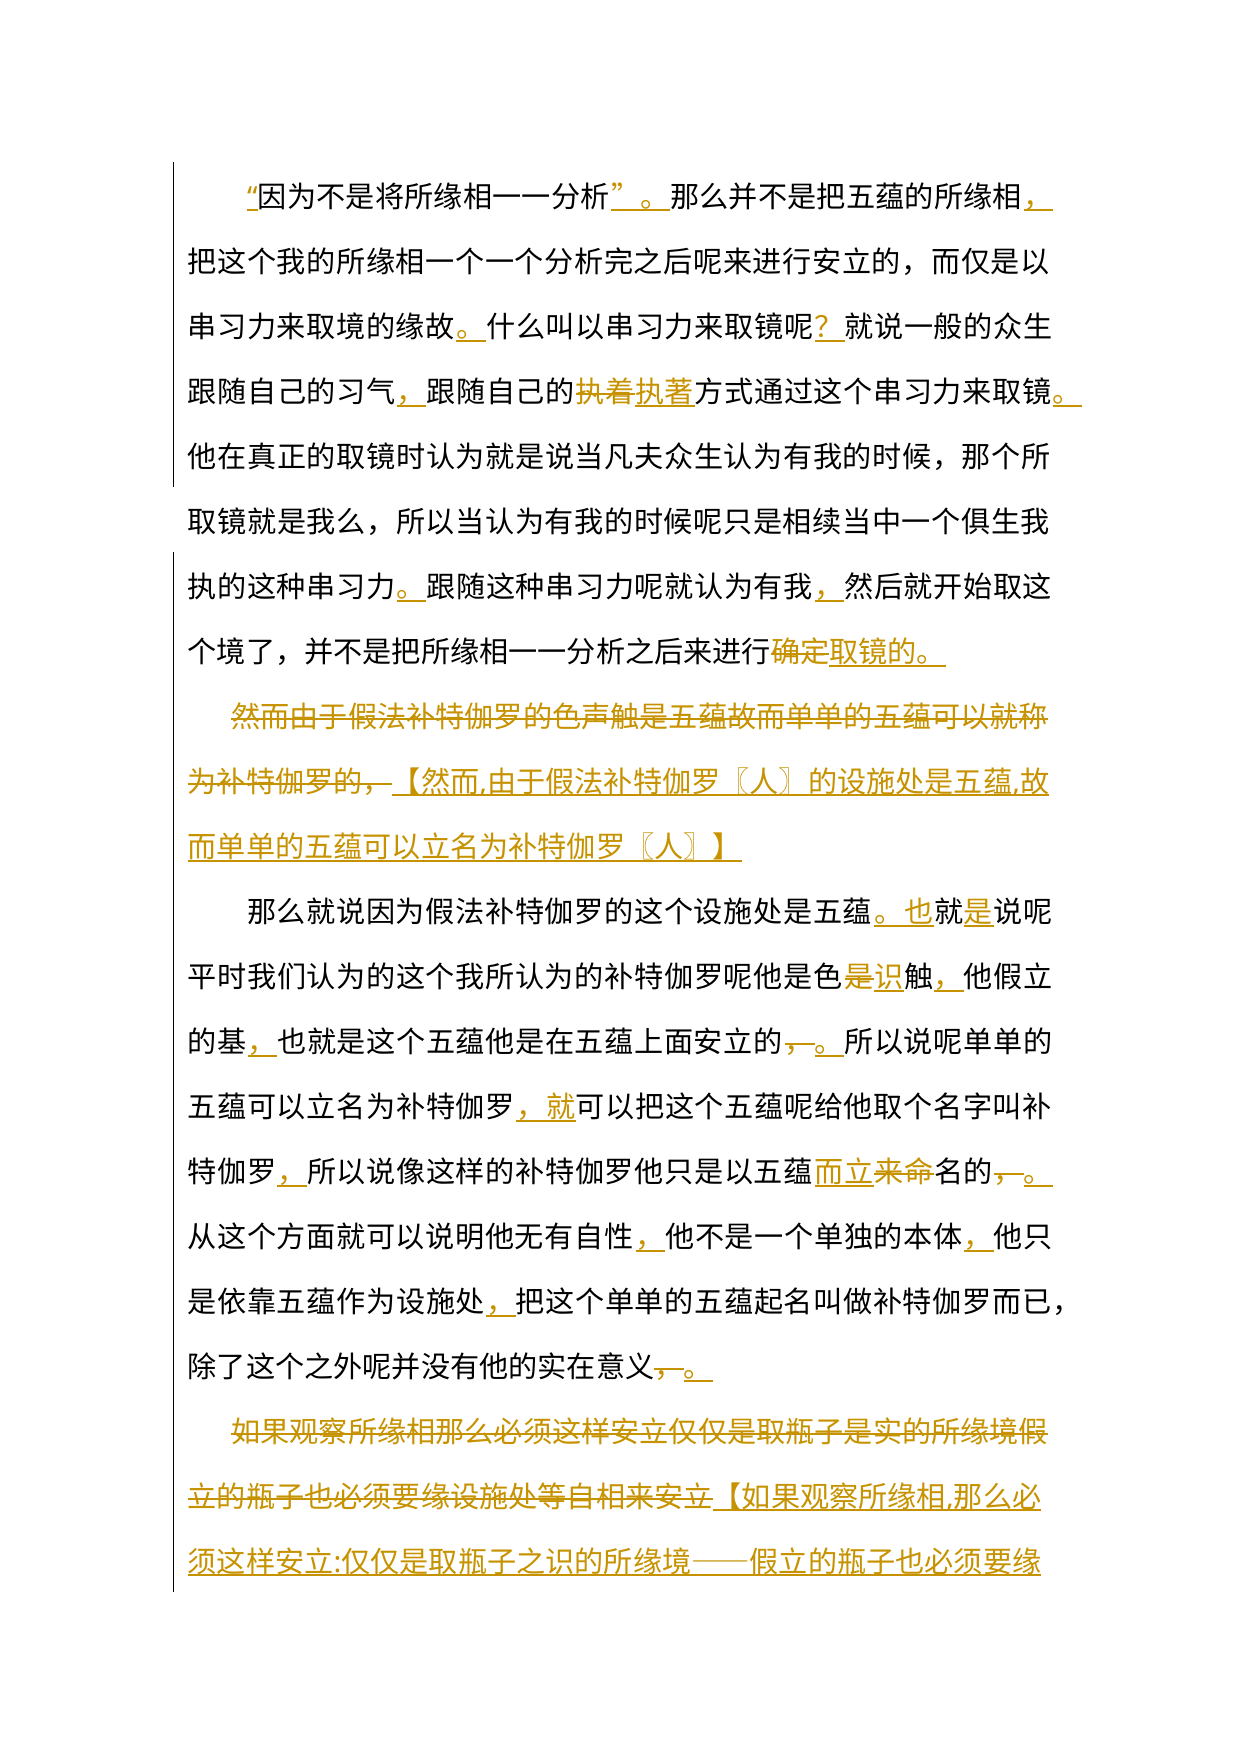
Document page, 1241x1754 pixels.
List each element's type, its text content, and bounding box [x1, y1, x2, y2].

text 因为不是将所缘相一一分析那么并不是把五蕴的所缘相把这个我的所缘相一个一个分析完之后呢来进行安立的，而仅是以串习力来取境的缘故什么叫以串习力来取镜呢就说一般的众生跟随自己的习气跟随自己的方式通过这个串习力来取镜他在真正的取镜时认为就是说当凡夫众生认为有我的时候，那个所取镜就是我么，所以当认为有我的时候呢只是相续当中一个俱生我执的这种串习力跟随这种串习力呢就认为有我然后就开始取这个境了，并不是把所缘相一一分析之后来进行 [187, 162, 1053, 682]
text 那么就说因为假法补特伽罗的这个设施处是五蕴就说呢平时我们认为的这个我所认为的补特伽罗呢他是色触他假立的基也就是这个五蕴他是在五蕴上面安立的所以说呢单单的五蕴可以立名为补特伽罗可以把这个五蕴呢给他取个名字叫补特伽罗所以说像这样的补特伽罗他只是以五蕴名的从这个方面就可以说明他无有自性他不是一个单独的本体他只是依靠五蕴作为设施处把这个单单的五蕴起名叫做补特伽罗而已，除了这个之外呢并没有他的实在意义 [187, 877, 1053, 1397]
